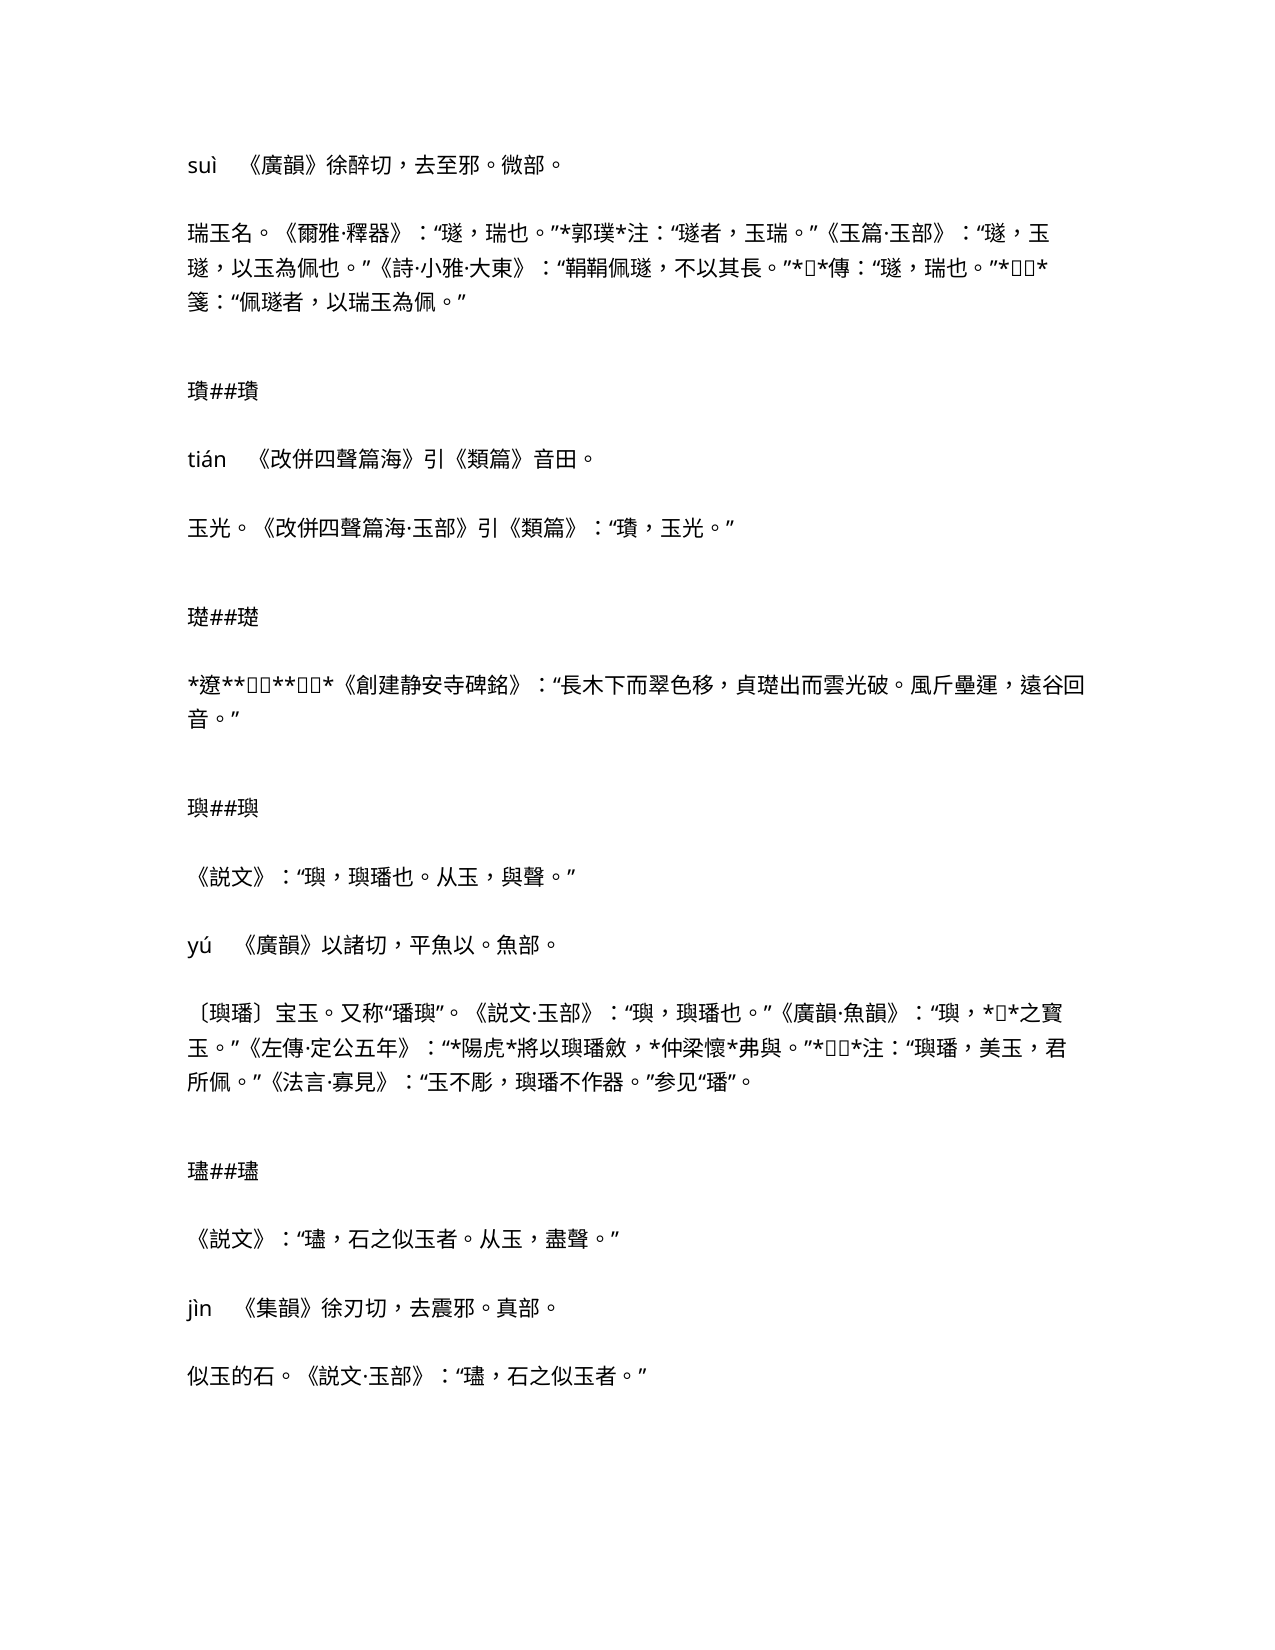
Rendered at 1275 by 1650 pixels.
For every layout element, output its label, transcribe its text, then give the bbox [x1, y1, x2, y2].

text 璵##璵 《説文》：“璵，璵璠也。从玉，與聲。” yú 《廣韻》以諸切，平魚以。魚部。 〔璵璠〕宝玉。又称“璠璵”。《説文·玉部》：“璵，璵璠也。”《廣韻·魚韻》：“璵，*魯*之寳玉。”《左傳·定公五年》：“*陽虎*將以璵璠斂，*仲梁懷*弗與。”*杜預*注：“璵璠，美玉，君所佩。”《法言·寡見》：“玉不彫，璵璠不作器。”参见“璠”。 [187, 793, 1087, 1131]
text 璴##璴 *遼**耶律**興公*《創建静安寺碑銘》：“長木下而翠色移，貞璴出而雲光破。風斤壘運，遠谷回音。” [187, 602, 1087, 768]
text 璳##璳 tián 《改併四聲篇海》引《類篇》音田。 玉光。《改併四聲篇海·玉部》引《類篇》：“璳，玉光。” [187, 376, 1087, 576]
text 璶##璶 《説文》：“璶，石之似玉者。从玉，盡聲。” jìn 《集韻》徐刃切，去震邪。真部。 似玉的石。《説文·玉部》：“璶，石之似玉者。” [187, 1156, 1087, 1425]
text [187, 150, 1087, 351]
